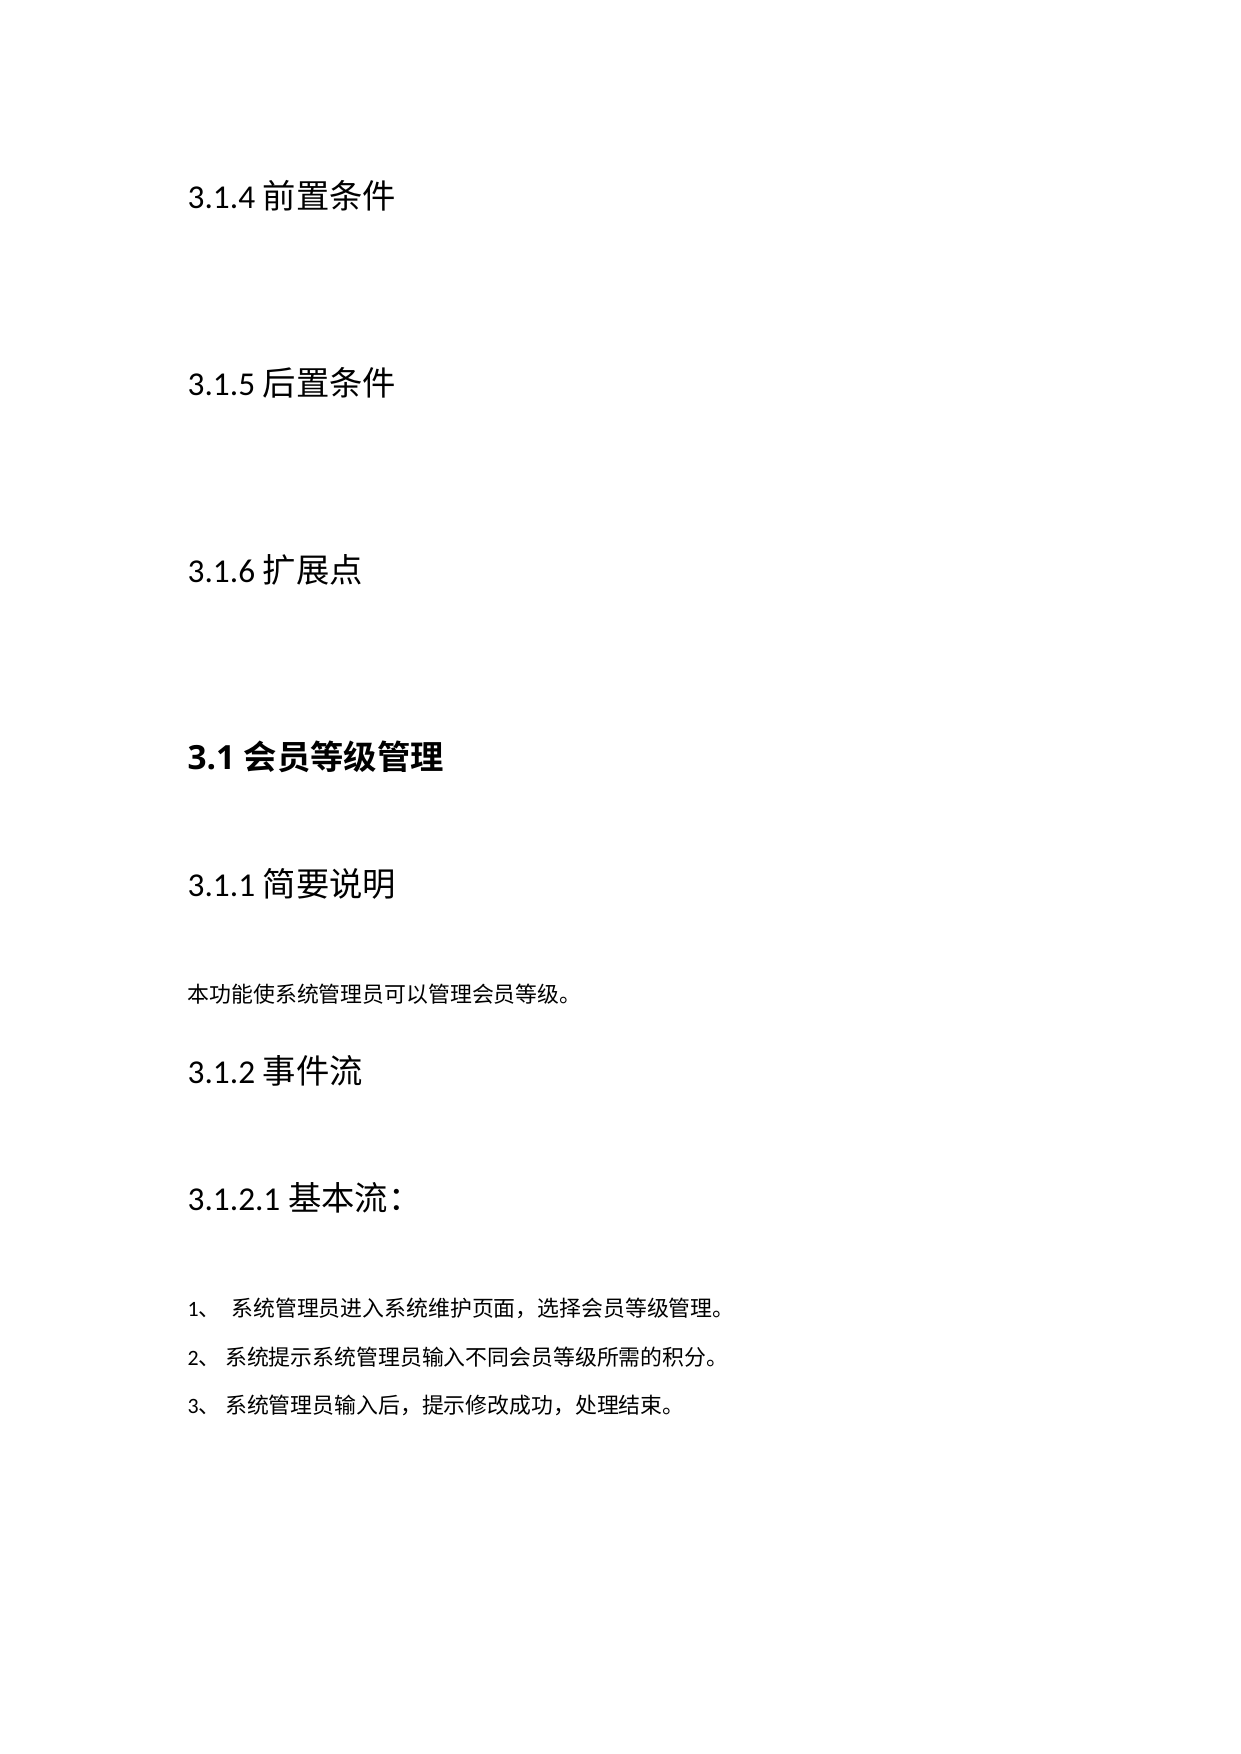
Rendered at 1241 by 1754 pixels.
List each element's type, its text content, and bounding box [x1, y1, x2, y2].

subtitle 3.1.4 前置条件 [187, 162, 1053, 227]
list 系统管理员进入系统维护页面，选择会员等级管理。 [187, 1291, 1053, 1323]
subtitle 3.1.5 后置条件 [187, 349, 1053, 414]
subtitle 3.1 会员等级管理 [187, 722, 1053, 787]
subtitle 3.1.2 事件流 [187, 1036, 1053, 1101]
list 系统提示系统管理员输入不同会员等级所需的积分。 [187, 1339, 1053, 1372]
subtitle 3.1.6 扩展点 [187, 536, 1053, 601]
list 系统管理员输入后，提示修改成功，处理结束。 [187, 1387, 1053, 1420]
text 本功能使系统管理员可以管理会员等级。 [187, 977, 1053, 1009]
subtitle 3.1.1 简要说明 [187, 850, 1053, 915]
subtitle 3.1.2.1 基本流： [187, 1164, 1053, 1229]
